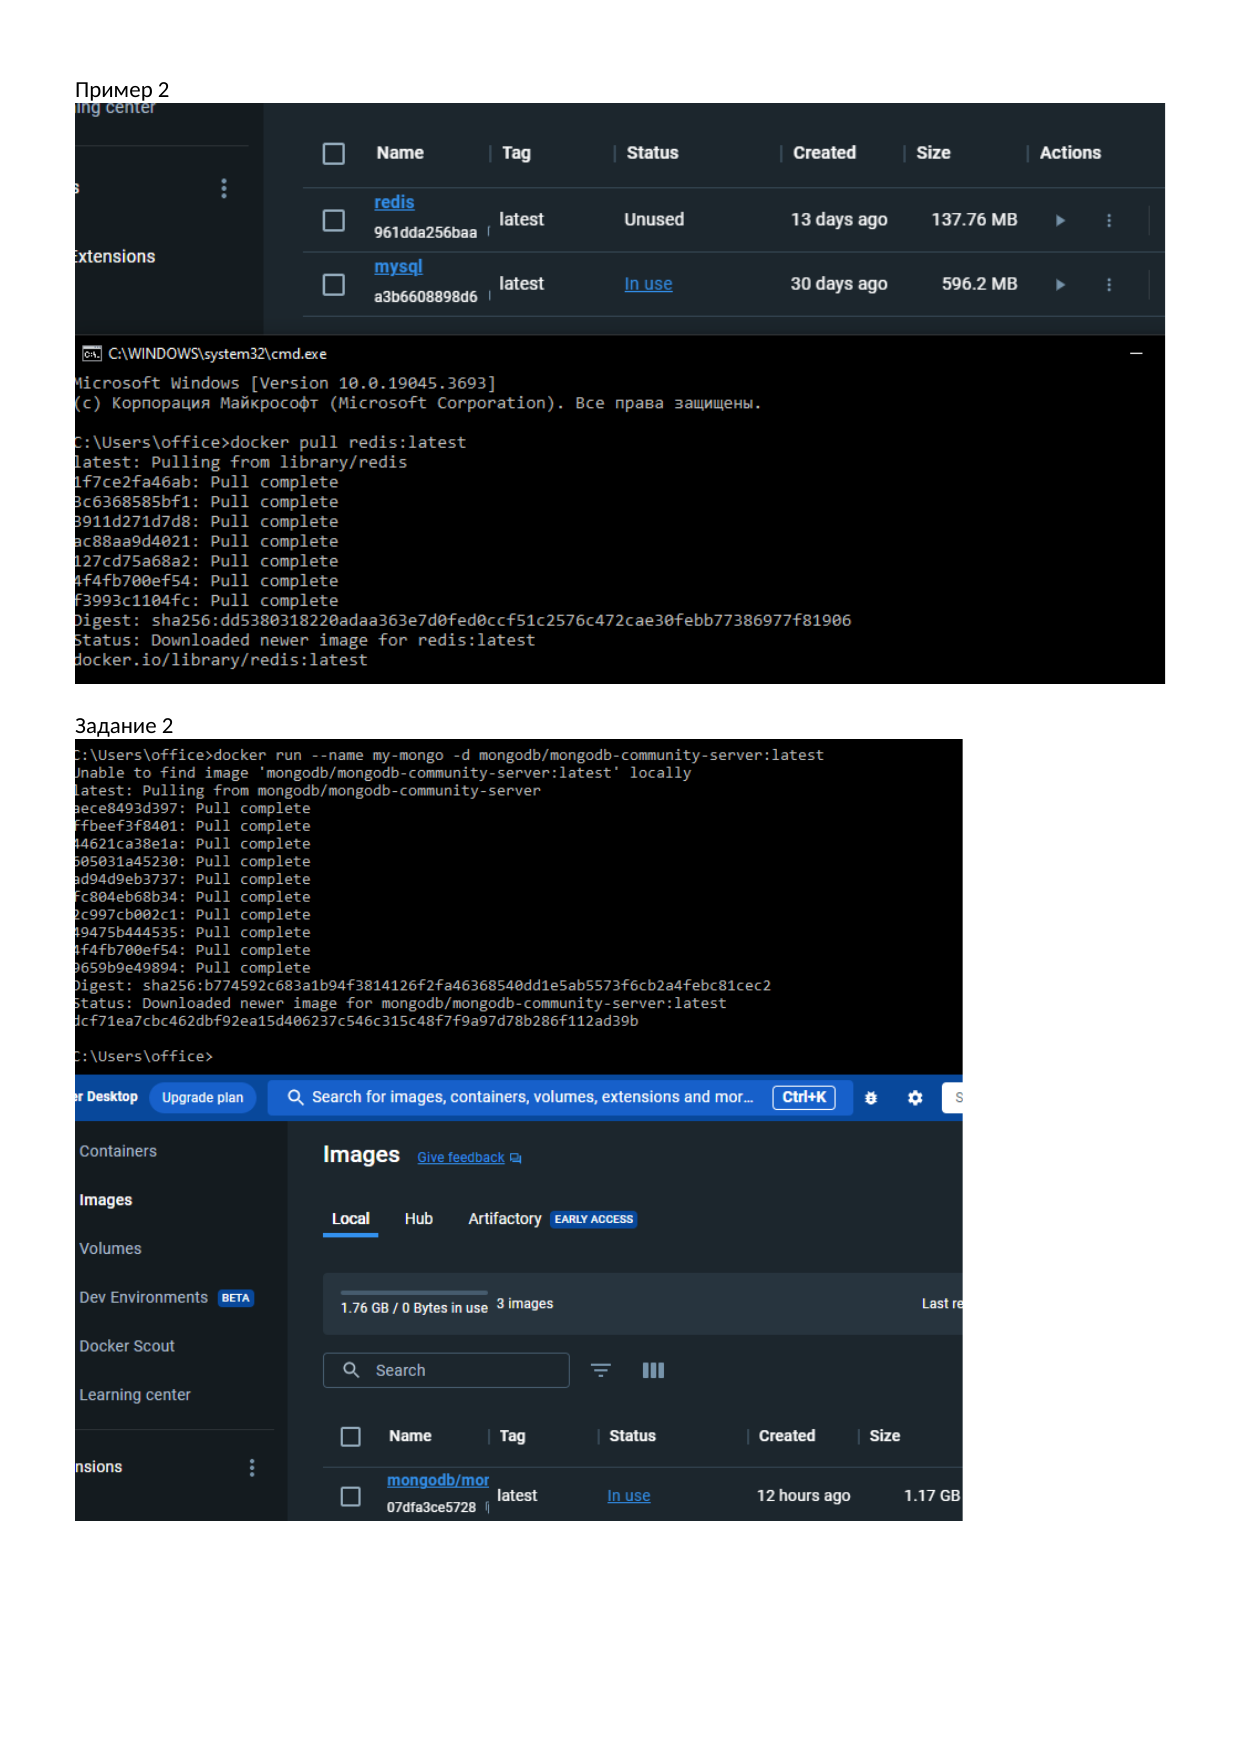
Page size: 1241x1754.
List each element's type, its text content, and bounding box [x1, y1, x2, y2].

text Пример 2 [75, 75, 1165, 103]
text Задание 2 [75, 711, 1165, 739]
picture [75, 739, 963, 1521]
picture [75, 103, 1166, 684]
